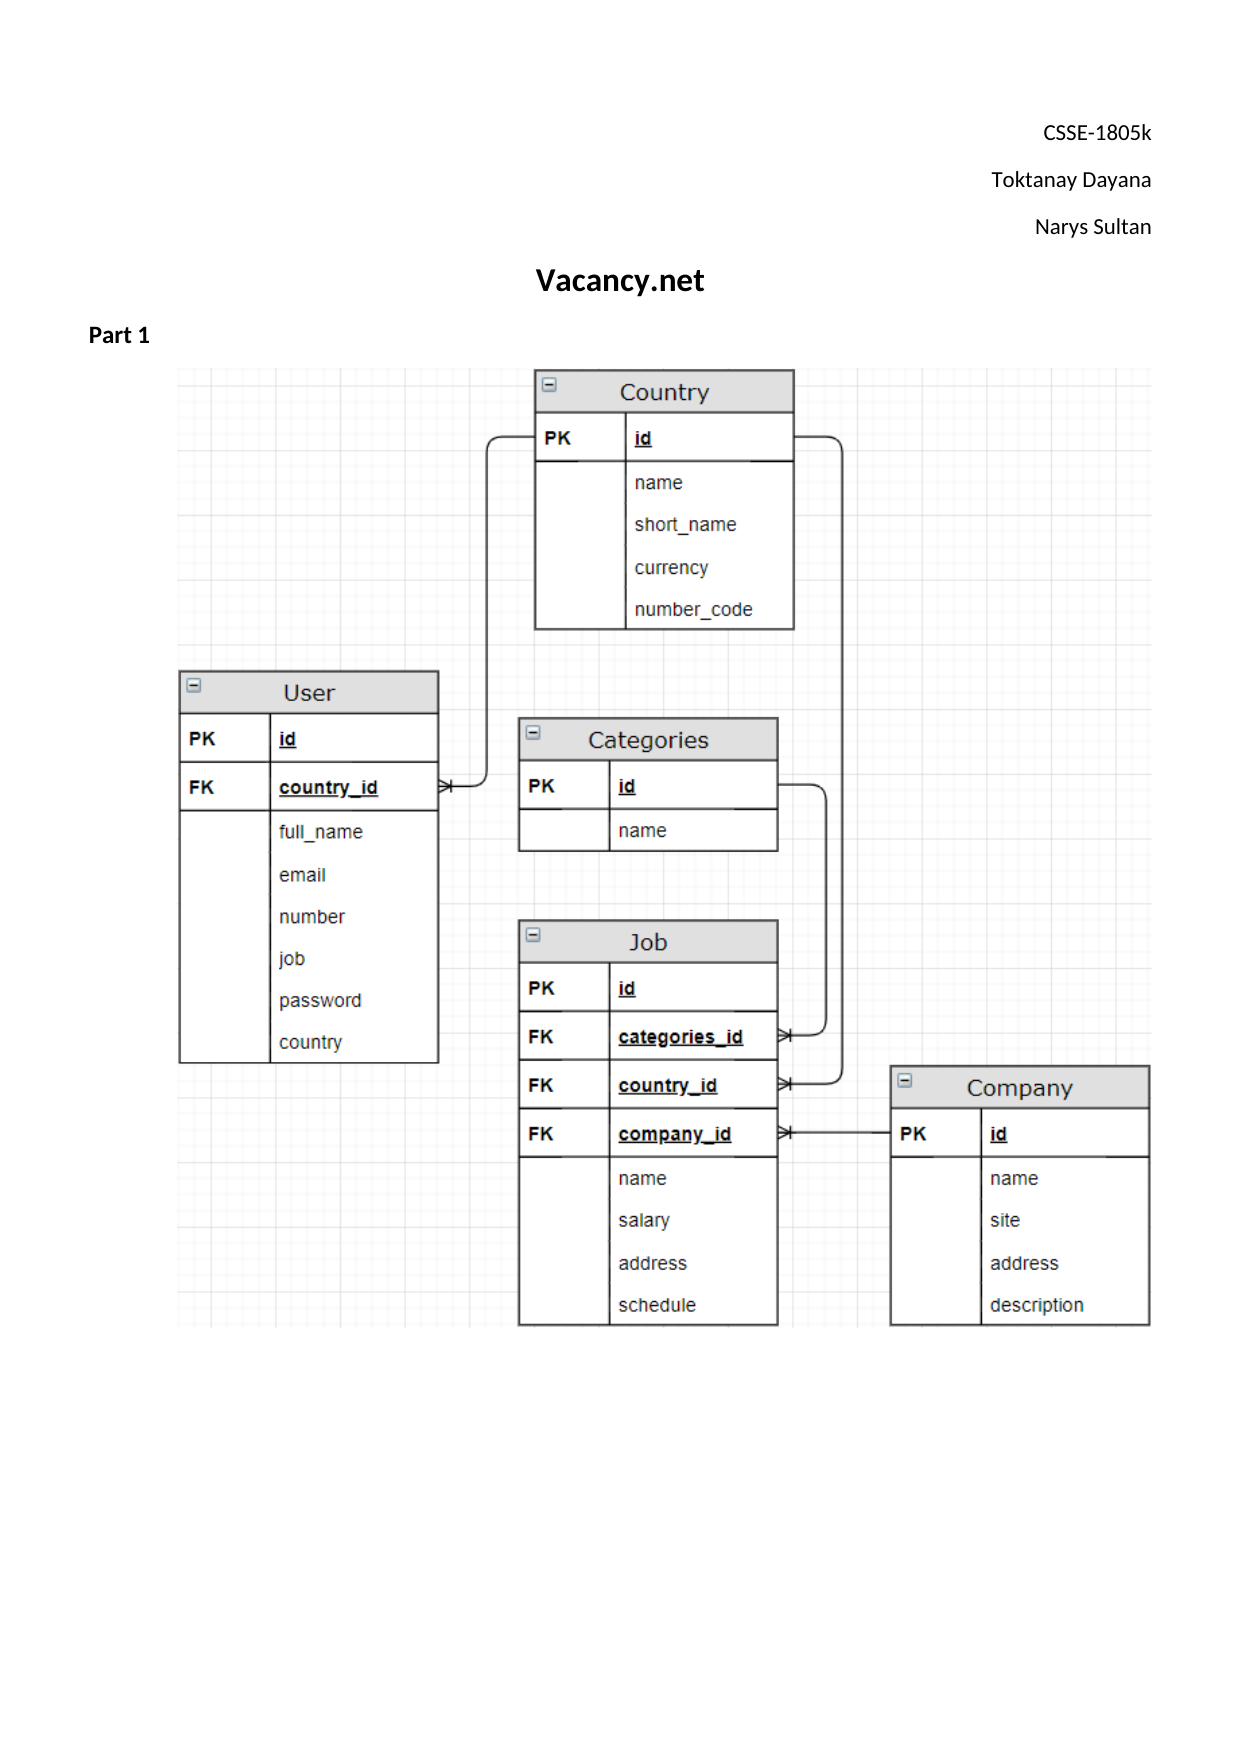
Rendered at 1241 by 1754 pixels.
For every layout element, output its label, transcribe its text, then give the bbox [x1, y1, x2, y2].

text Narys Sultan [88, 212, 1152, 240]
picture [177, 368, 1152, 1328]
text Vacancy.net [88, 259, 1152, 299]
text Toktanay Dayana [88, 165, 1152, 193]
text Part 1 [88, 319, 1152, 350]
text CSSE-1805k [88, 118, 1152, 146]
